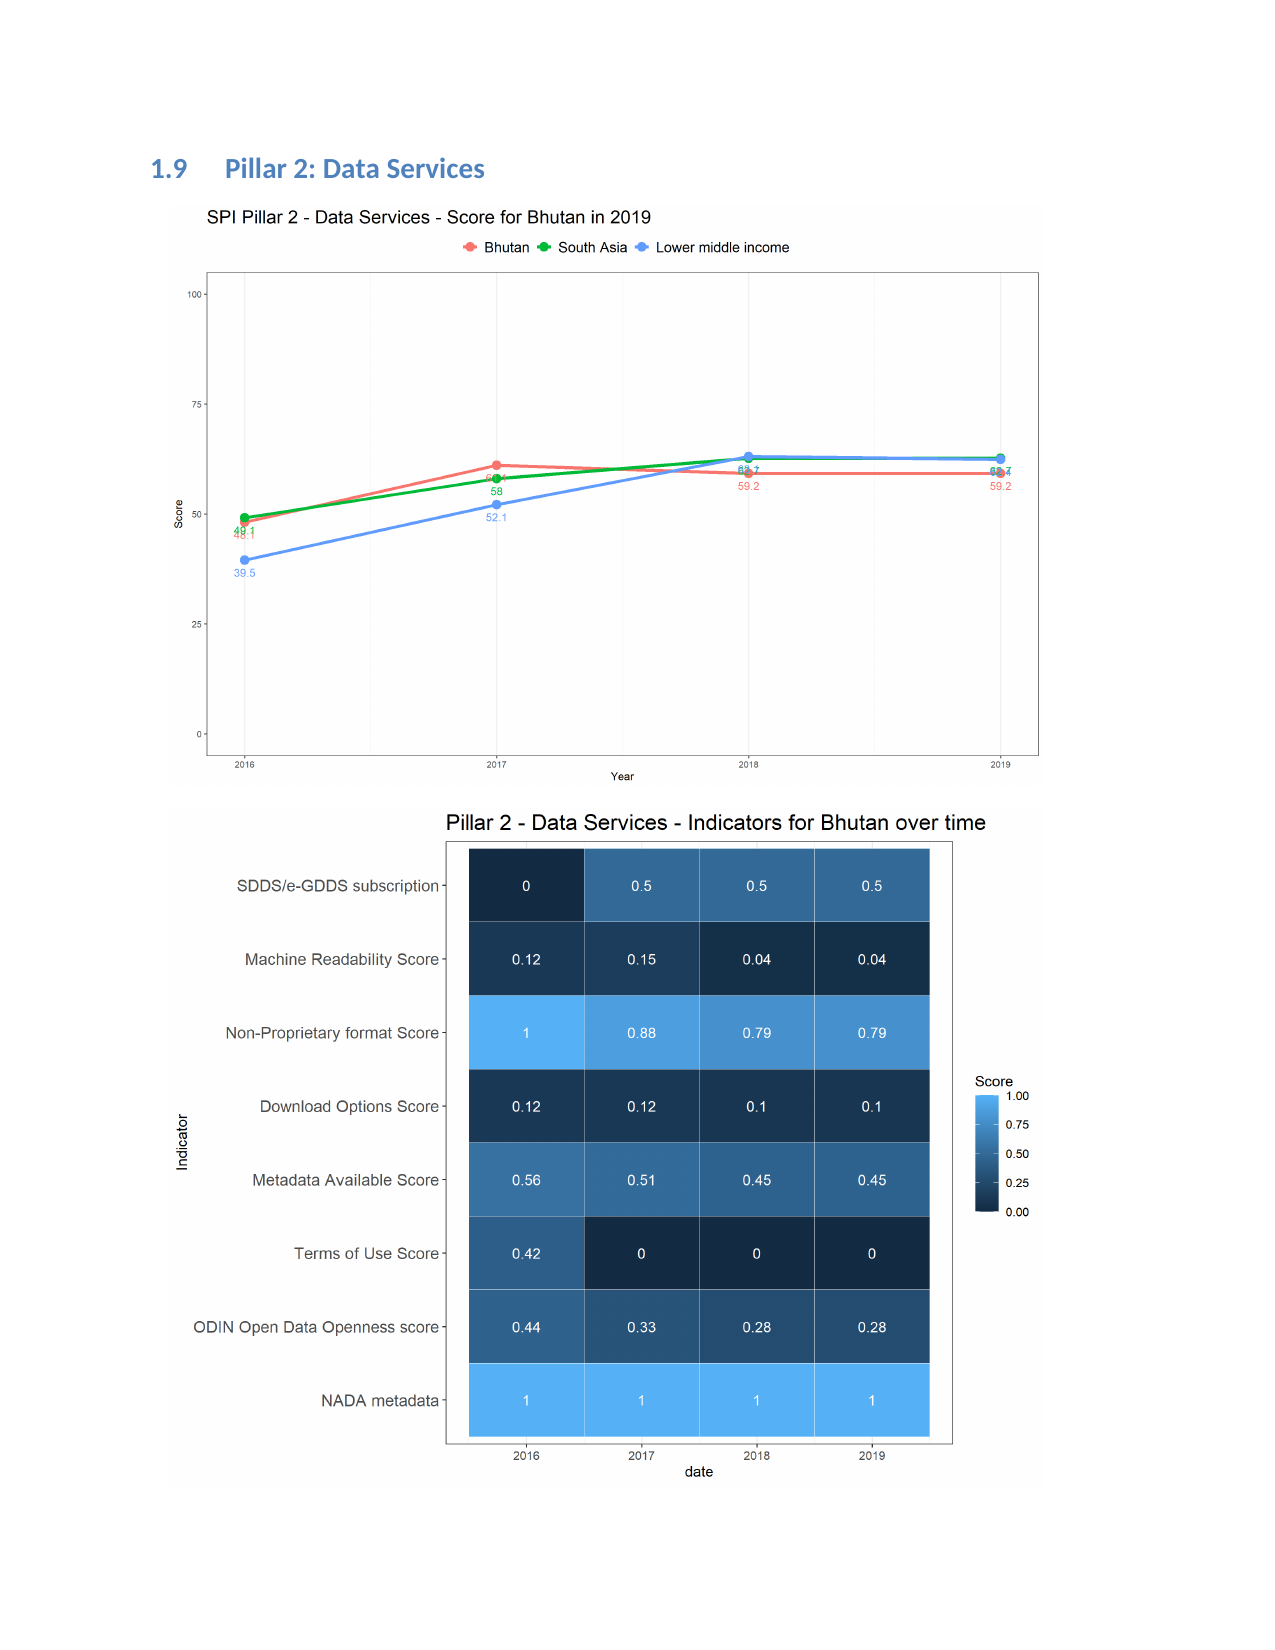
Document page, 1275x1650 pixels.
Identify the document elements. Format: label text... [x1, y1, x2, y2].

subtitle 1.9 Pillar 2: Data Services [150, 150, 1125, 186]
picture [168, 806, 1044, 1487]
picture [168, 204, 1044, 788]
